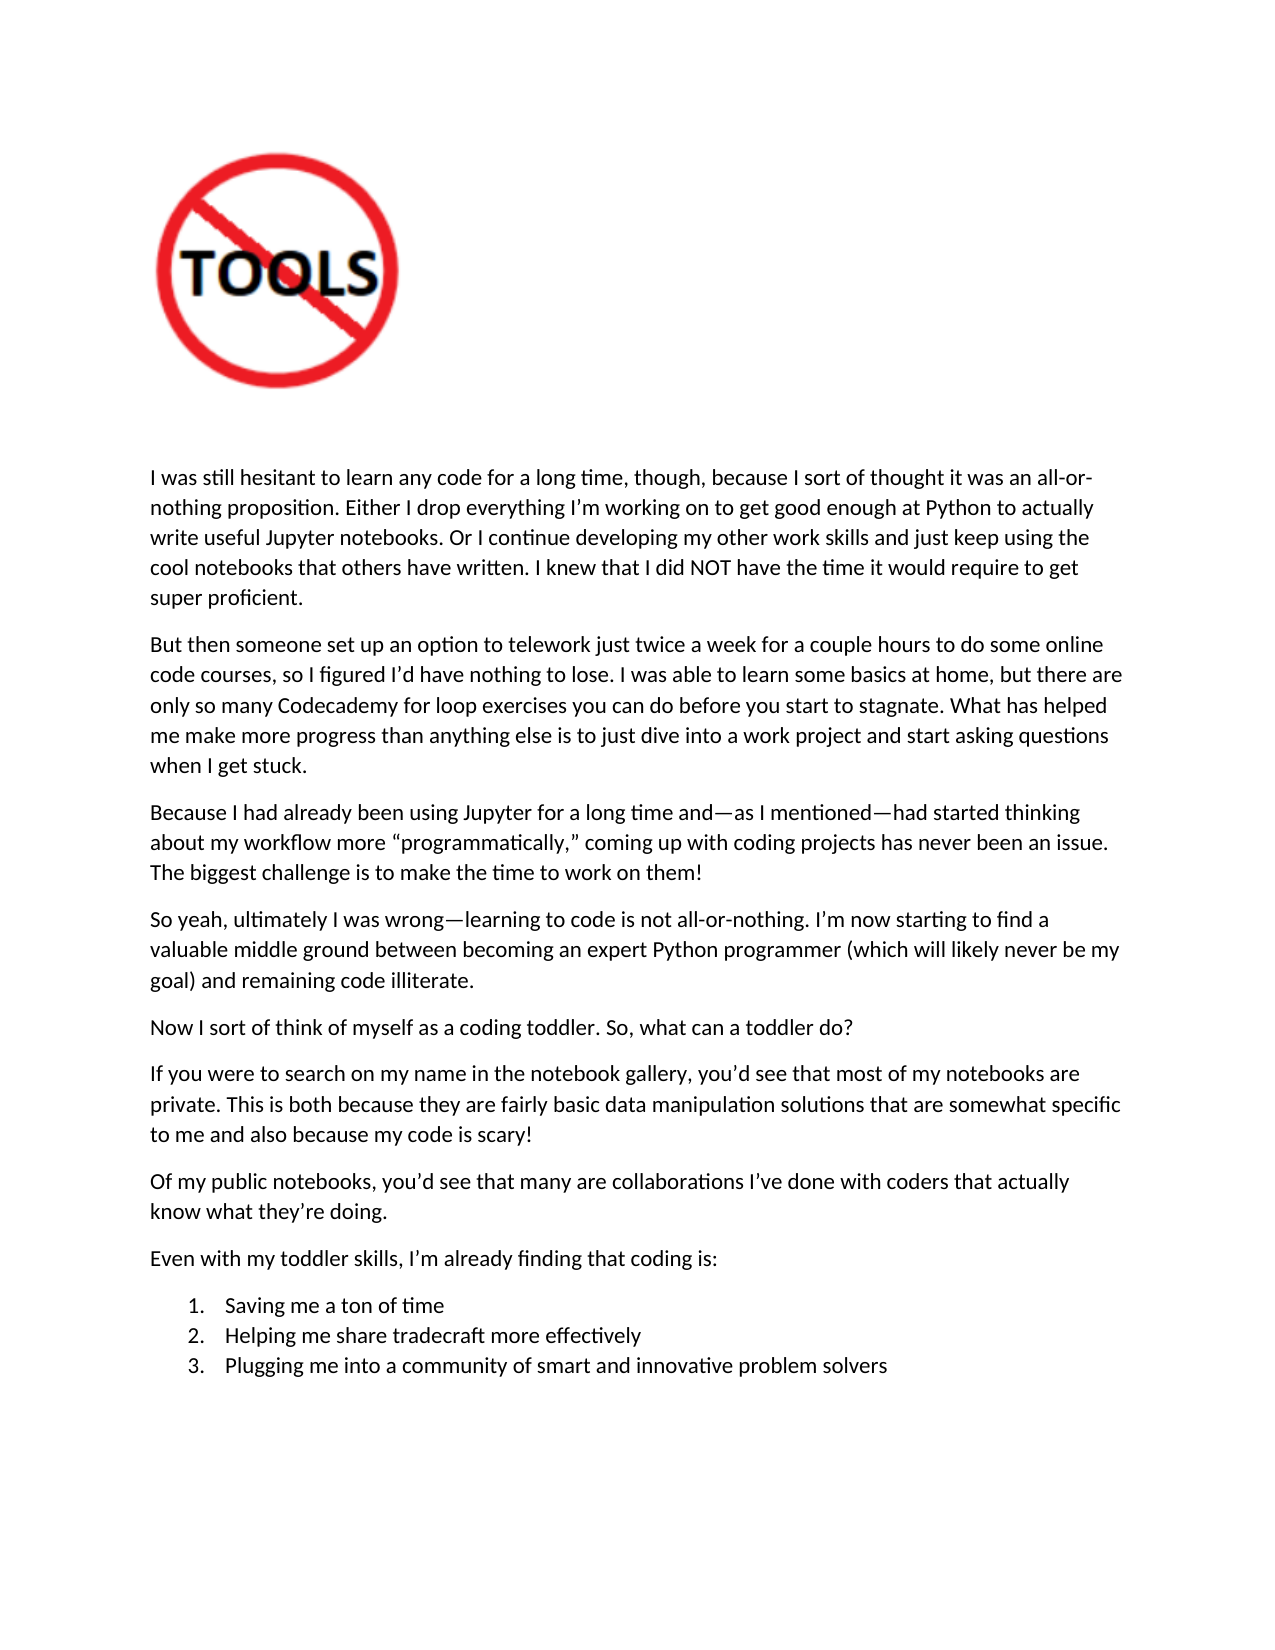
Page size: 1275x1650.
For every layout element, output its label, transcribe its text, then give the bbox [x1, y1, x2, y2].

text So yeah, ultimately I was wrong—learning to code is not all-or-nothing. I’m now starting to find a valuable middle ground between becoming an expert Python programmer (which will likely never be my goal) and remaining code illiterate. [150, 905, 1125, 994]
text I was still hesitant to learn any code for a long time, though, because I sort of thought it was an all-or-nothing proposition. Either I drop everything I’m working on to get good enough at Python to actually write useful Jupyter notebooks. Or I continue developing my other work skills and just keep using the cool notebooks that others have written. I knew that I did NOT have the time it would require to get super proficient. [150, 463, 1125, 611]
text Now I sort of think of myself as a coding toddler. So, what can a toddler do? [150, 1013, 1125, 1041]
list Helping me share tradecraft more effectively [187, 1321, 1125, 1349]
text Even with my toddler skills, I’m already finding that coding is: [150, 1244, 1125, 1272]
list Plugging me into a community of smart and innovative problem solvers [187, 1351, 1125, 1379]
text If you were to search on my name in the notebook gallery, you’d see that most of my notebooks are private. This is both because they are fairly basic data manipulation solutions that are somewhat specific to me and also because my code is scary! [150, 1059, 1125, 1148]
list Saving me a ton of time [187, 1291, 1125, 1319]
text Because I had already been using Jupyter for a long time and—as I mentioned—had started thinking about my workflow more “programmatically,” coming up with coding projects has never been an issue. The biggest challenge is to make the time to work on them! [150, 798, 1125, 886]
picture [150, 150, 410, 397]
text But then someone set up an option to telework just twice a week for a couple hours to do some online code courses, so I figured I’d have nothing to lose. I was able to learn some basics at home, but there are only so many Codecademy for loop exercises you can do before you start to stagnate. What has helped me make more progress than anything else is to just dive into a work project and start asking questions when I get stuck. [150, 630, 1125, 779]
text Of my public notebooks, you’d see that many are collaborations I’ve done with coders that actually know what they’re doing. [150, 1167, 1125, 1225]
